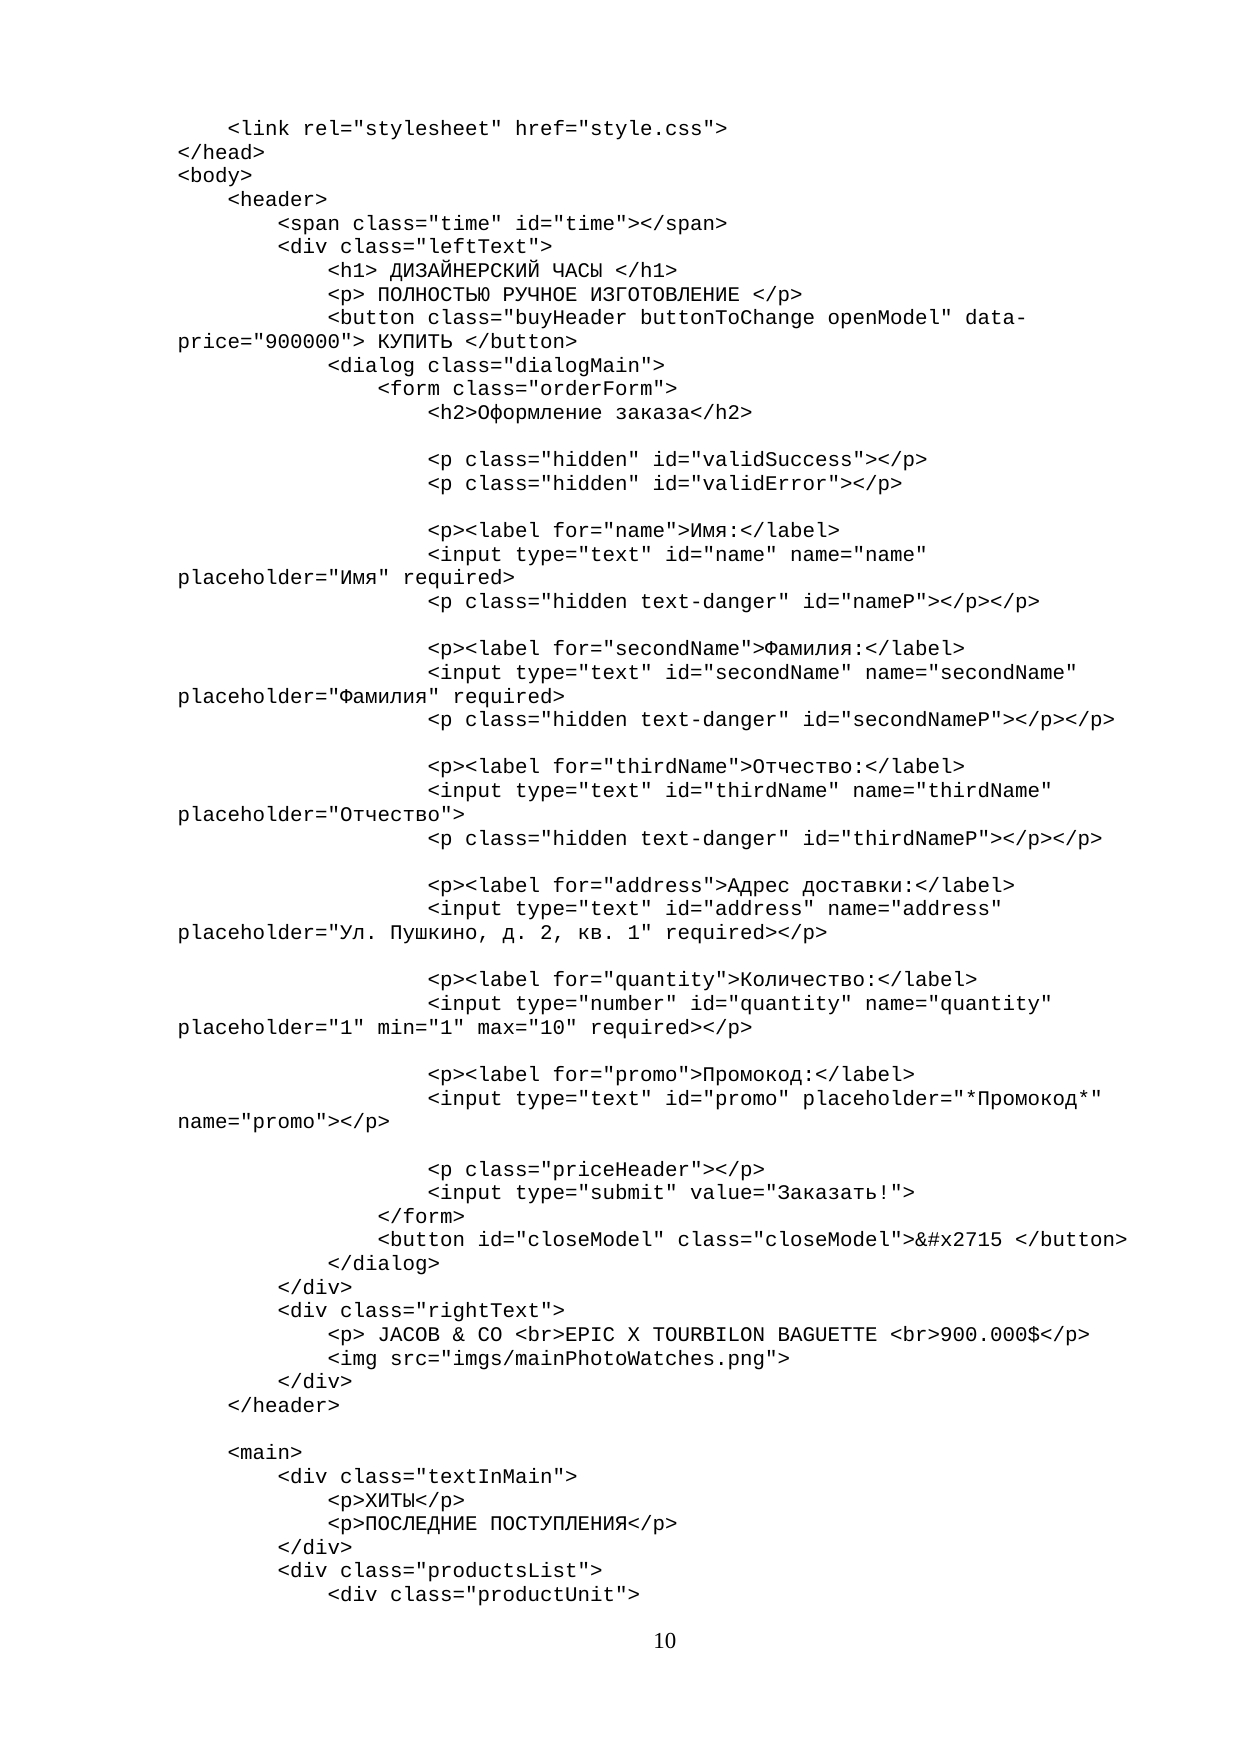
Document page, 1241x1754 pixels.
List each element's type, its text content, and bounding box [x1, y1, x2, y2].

text <p>ПОСЛЕДНИЕ ПОСТУПЛЕНИЯ</p> [177, 1513, 1152, 1537]
text <p class="priceHeader"></p> [177, 1158, 1152, 1182]
text </form> [177, 1206, 1152, 1229]
text <input type="text" id="thirdName" name="thirdName" placeholder="Отчество"> [177, 780, 1152, 827]
text <p class="hidden text-danger" id="nameP"></p></p> [177, 591, 1152, 615]
text <p class="hidden" id="validError"></p> [177, 473, 1152, 496]
text <body> [177, 165, 1152, 189]
text <header> [177, 189, 1152, 213]
text <p>ХИТЫ</p> [177, 1489, 1152, 1513]
text <input type="text" id="address" name="address" placeholder="Ул. Пушкино, д. 2, кв. 1" required></p> [177, 898, 1152, 946]
text <main> [177, 1442, 1152, 1466]
text <p class="hidden text-danger" id="thirdNameP"></p></p> [177, 827, 1152, 851]
text <form class="orderForm"> [177, 378, 1152, 402]
text </head> [177, 142, 1152, 165]
text <button class="buyHeader buttonToChange openModel" data-price="900000"> КУПИТЬ </button> [177, 307, 1152, 354]
text <h1> ДИЗАЙНЕРСКИЙ ЧАСЫ </h1> [177, 260, 1152, 284]
text <p><label for="secondName">Фамилия:</label> [177, 638, 1152, 662]
text <div class="leftText"> [177, 236, 1152, 260]
text <div class="productUnit"> [177, 1584, 1152, 1608]
text </div> [177, 1277, 1152, 1300]
text <img src="imgs/mainPhotoWatches.png"> [177, 1348, 1152, 1371]
text <dialog class="dialogMain"> [177, 354, 1152, 378]
text </header> [177, 1395, 1152, 1419]
text <div class="textInMain"> [177, 1466, 1152, 1489]
text </dialog> [177, 1253, 1152, 1277]
text <p> JACOB & CO <br>EPIC X TOURBILON BAGUETTE <br>900.000$</p> [177, 1324, 1152, 1348]
text <p><label for="promo">Промокод:</label> [177, 1064, 1152, 1088]
text <button id="closeModel" class="closeModel">&#x2715 </button> [177, 1229, 1152, 1253]
text <div class="productsList"> [177, 1561, 1152, 1584]
text <p><label for="quantity">Количество:</label> [177, 969, 1152, 993]
text <p> ПОЛНОСТЬЮ РУЧНОЕ ИЗГОТОВЛЕНИЕ </p> [177, 284, 1152, 307]
text <p><label for="thirdName">Отчество:</label> [177, 757, 1152, 780]
text </div> [177, 1537, 1152, 1561]
text <div class="rightText"> [177, 1300, 1152, 1324]
text <p><label for="address">Адрес доставки:</label> [177, 875, 1152, 898]
text <input type="text" id="secondName" name="secondName" placeholder="Фамилия" required> [177, 662, 1152, 709]
text <link rel="stylesheet" href="style.css"> [177, 118, 1152, 142]
text <p class="hidden text-danger" id="secondNameP"></p></p> [177, 709, 1152, 733]
text <span class="time" id="time"></span> [177, 213, 1152, 236]
text </div> [177, 1371, 1152, 1395]
text <p class="hidden" id="validSuccess"></p> [177, 449, 1152, 473]
text <input type="number" id="quantity" name="quantity" placeholder="1" min="1" max="10" required></p> [177, 993, 1152, 1040]
text <p><label for="name">Имя:</label> [177, 520, 1152, 544]
text <input type="text" id="promo" placeholder="*Промокод*" name="promo"></p> [177, 1088, 1152, 1135]
text <h2>Оформление заказа</h2> [177, 402, 1152, 426]
text <input type="text" id="name" name="name" placeholder="Имя" required> [177, 544, 1152, 591]
text <input type="submit" value="Заказать!"> [177, 1182, 1152, 1206]
